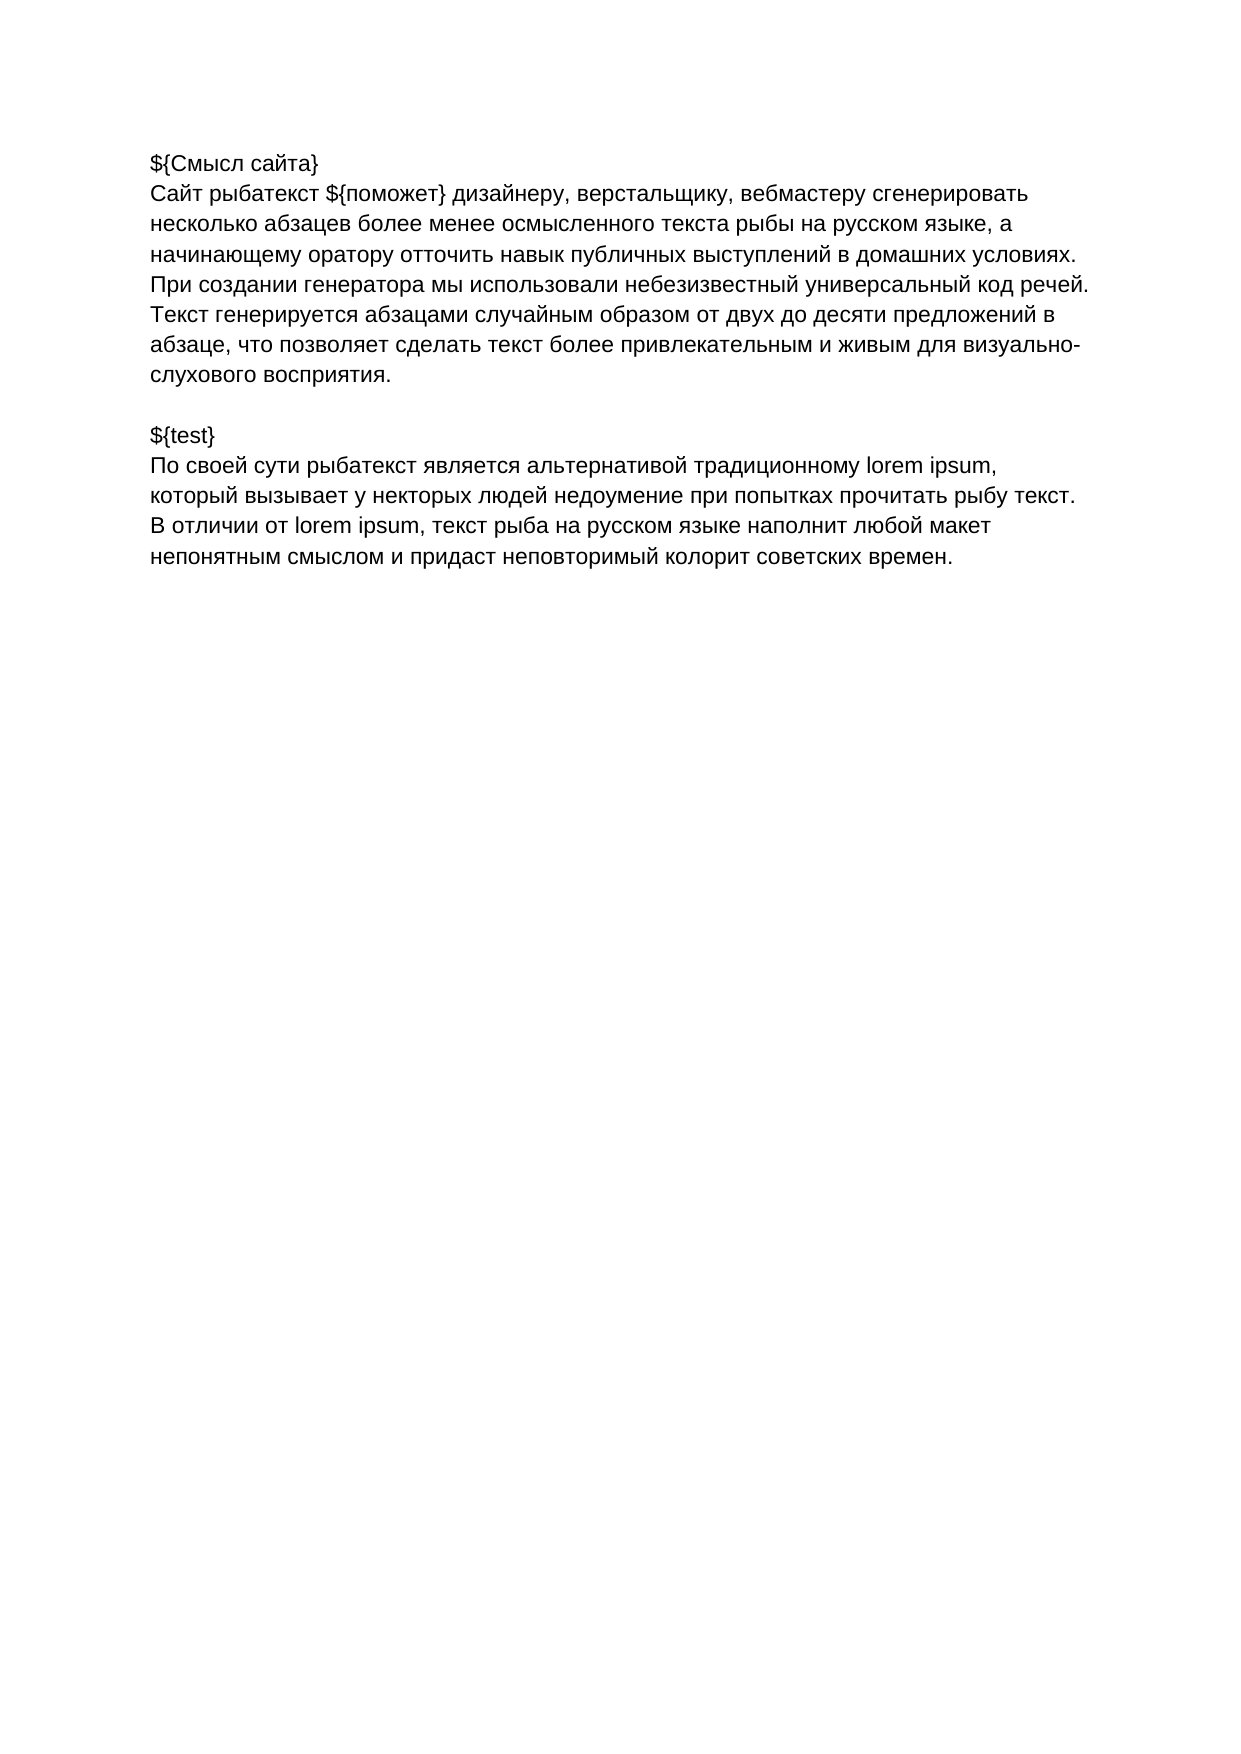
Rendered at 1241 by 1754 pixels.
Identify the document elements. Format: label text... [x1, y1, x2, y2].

text ${Смысл сайта} [150, 150, 1090, 176]
text По своей сути рыбатекст является альтернативой традиционному lorem ipsum, который вызывает у некторых людей недоумение при попытках прочитать рыбу текст. В отличии от lorem ipsum, текст рыба на русском языке наполнит любой макет непонятным смыслом и придаст неповторимый колорит советских времен. [150, 452, 1090, 569]
text Сайт рыбатекст ${поможет} дизайнеру, верстальщику, вебмастеру сгенерировать несколько абзацев более менее осмысленного текста рыбы на русском языке, а начинающему оратору отточить навык публичных выступлений в домашних условиях. При создании генератора мы использовали небезизвестный универсальный код речей. Текст генерируется абзацами случайным образом от двух до десяти предложений в абзаце, что позволяет сделать текст более привлекательным и живым для визуально-слухового восприятия. [150, 180, 1090, 388]
text ${test} [150, 422, 1090, 448]
